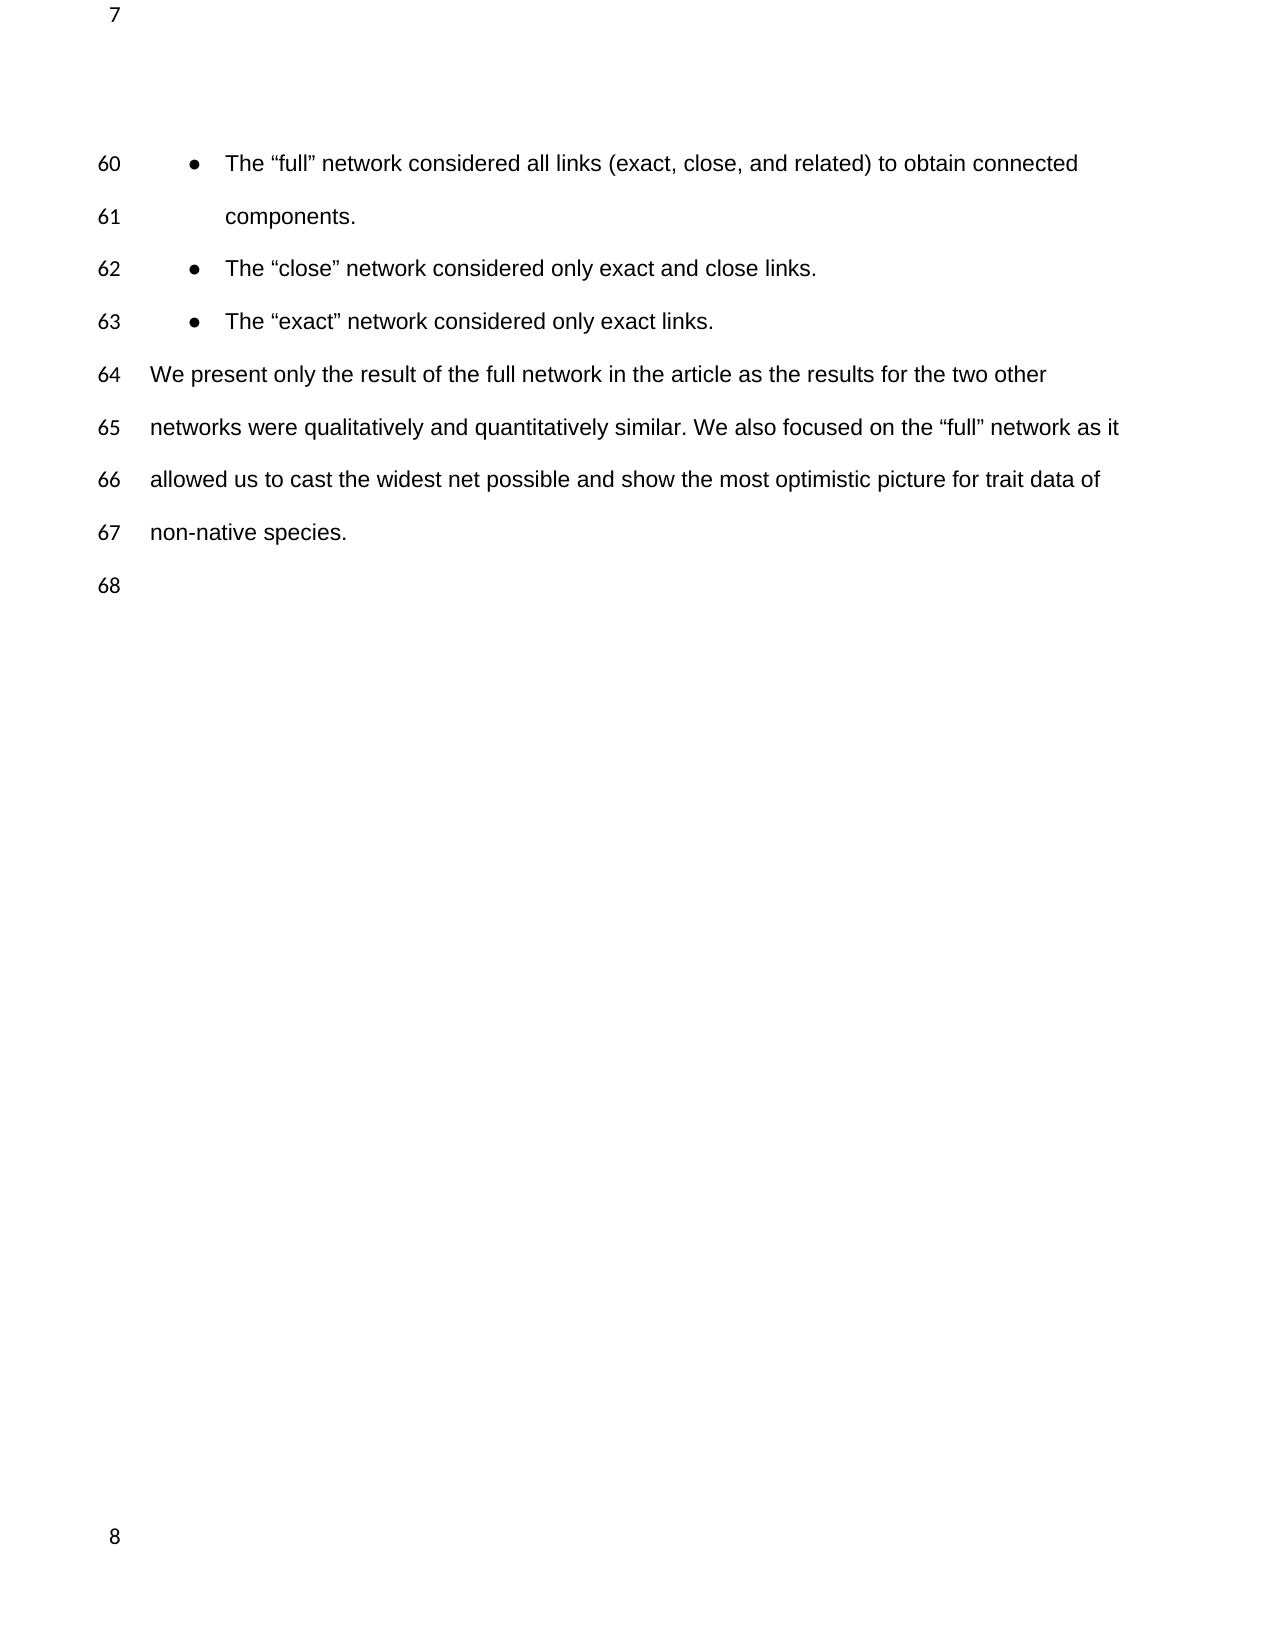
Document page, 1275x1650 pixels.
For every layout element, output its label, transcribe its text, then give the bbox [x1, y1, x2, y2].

list The “exact” network considered only exact links. [187, 308, 1125, 334]
list The “full” network considered all links (exact, close, and related) to obtain connected components. [187, 150, 1125, 229]
list The “close” network considered only exact and close links. [187, 255, 1125, 282]
text We present only the result of the full network in the article as the results for the two other networks were qualitatively and quantitatively similar. We also focused on the “full” network as it allowed us to cast the widest net possible and show the most optimistic picture for trait data of non-native species. [150, 361, 1125, 545]
